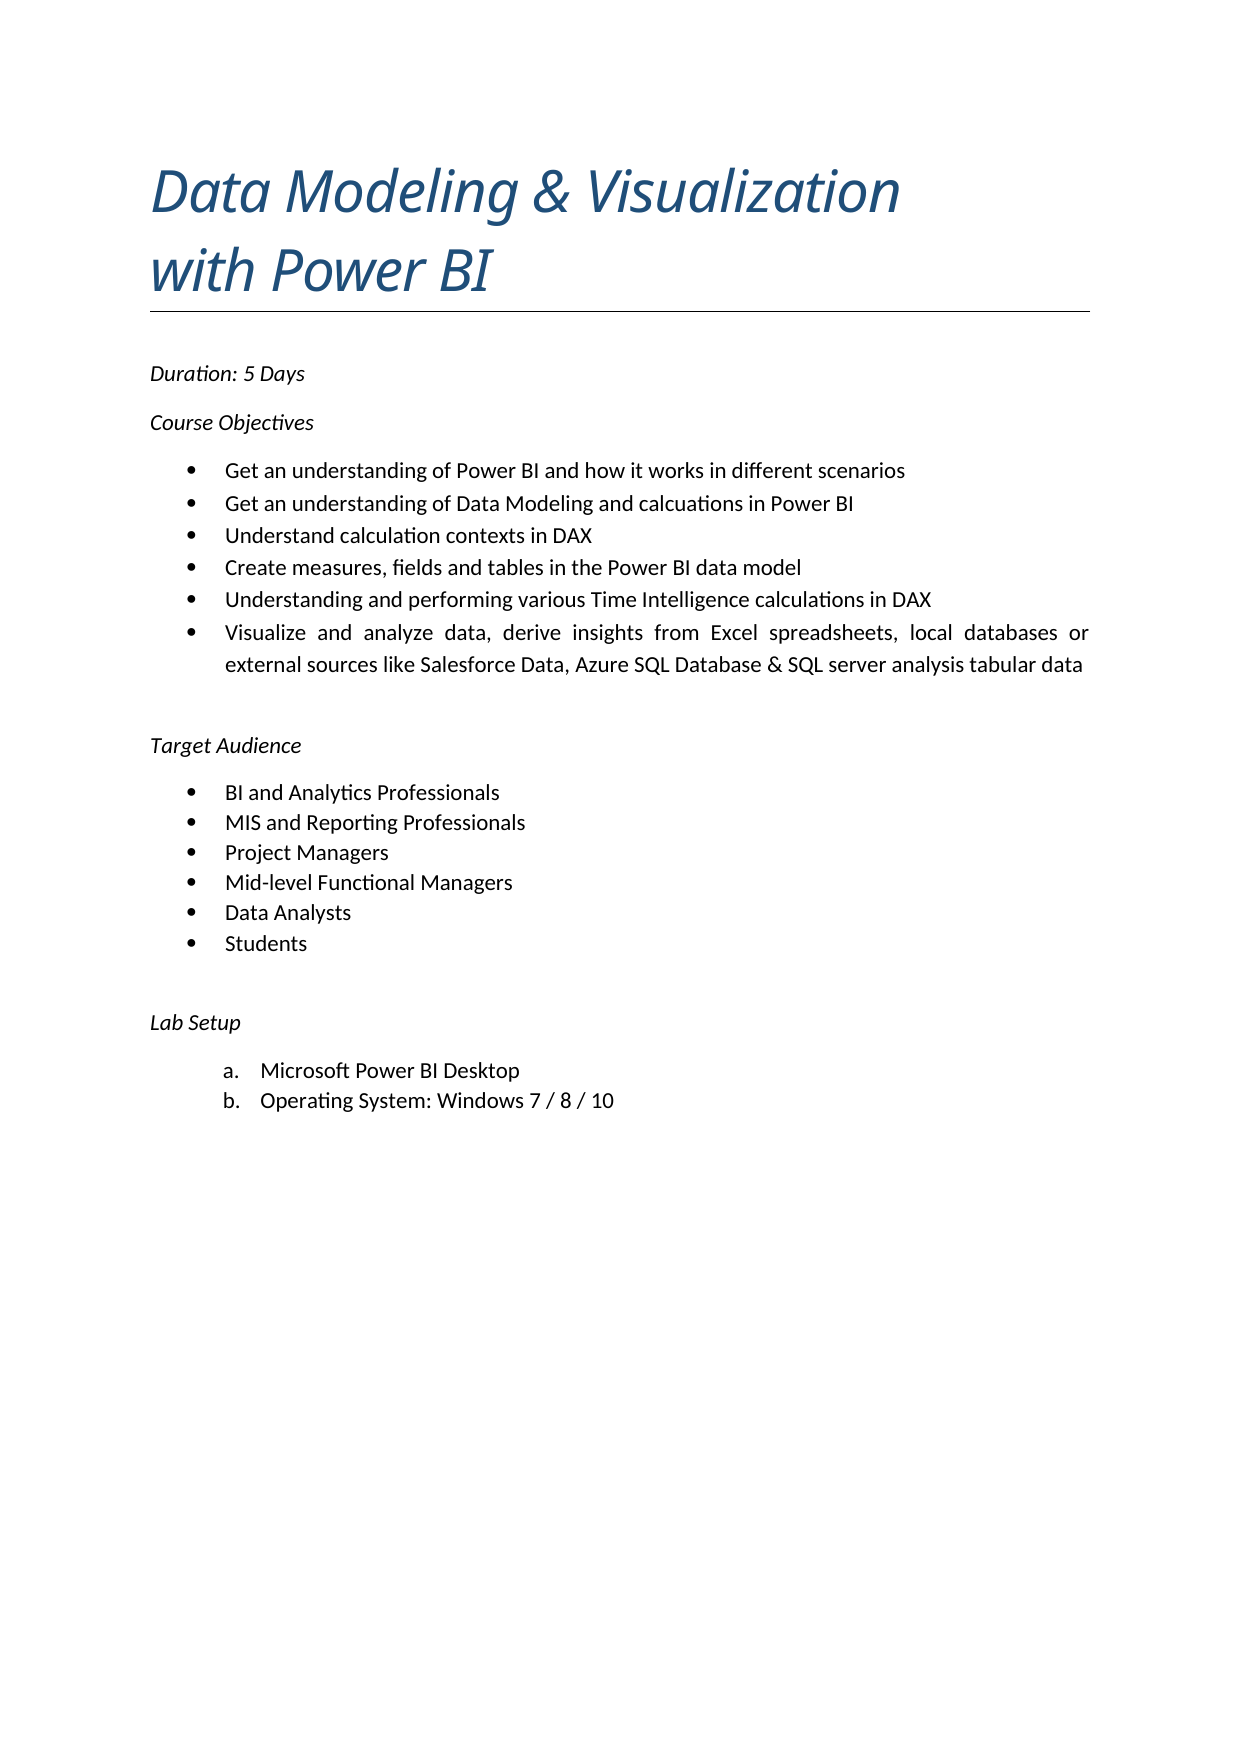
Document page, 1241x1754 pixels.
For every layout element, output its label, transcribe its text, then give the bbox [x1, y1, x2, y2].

text Target Audience [150, 731, 1090, 759]
list Understand calculation contexts in DAX [187, 521, 1090, 549]
text Duration: 5 Days [150, 359, 1090, 387]
list Project Managers [187, 838, 1090, 866]
list BI and Analytics Professionals [187, 778, 1090, 806]
text Lab Setup [150, 1008, 1090, 1036]
list Create measures, fields and tables in the Power BI data model [187, 553, 1090, 581]
list Operating System: Windows 7 / 8 / 10 [223, 1086, 1090, 1114]
list MIS and Reporting Professionals [187, 808, 1090, 836]
text Course Objectives [150, 408, 1090, 436]
list Mid-level Functional Managers [187, 868, 1090, 896]
title with Power BI [150, 229, 1090, 311]
list Understanding and performing various Time Intelligence calculations in DAX [187, 585, 1090, 613]
list Get an understanding of Data Modeling and calcuations in Power BI [187, 489, 1090, 517]
list Visualize and analyze data, derive insights from Excel spreadsheets, local databases or external sources like Salesforce Data, Azure SQL Database & SQL server analysis tabular data [187, 618, 1090, 678]
list Get an understanding of Power BI and how it works in different scenarios [187, 457, 1090, 485]
title Data Modeling & Visualization [150, 150, 1090, 229]
list Students [187, 929, 1090, 957]
list Microsoft Power BI Desktop [223, 1057, 1090, 1085]
list Data Analysts [187, 898, 1090, 927]
